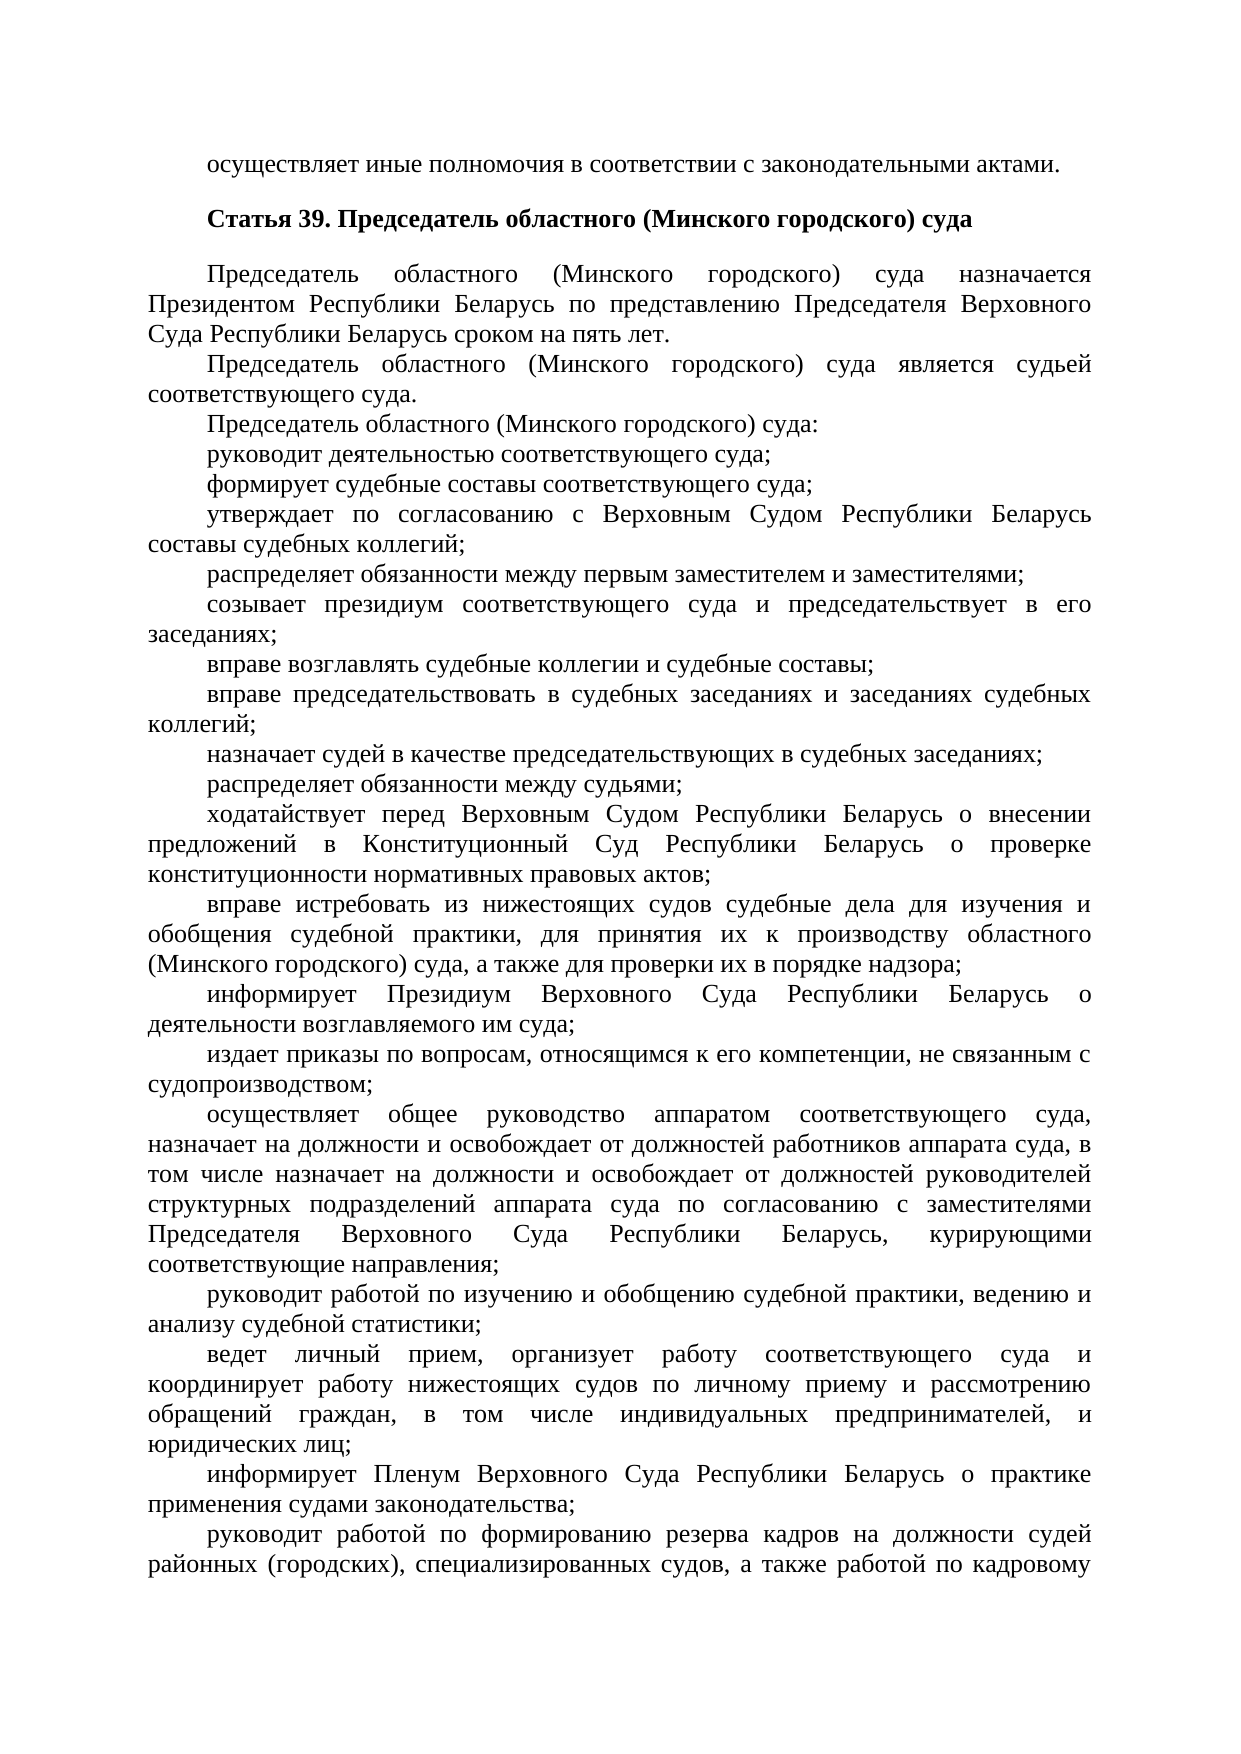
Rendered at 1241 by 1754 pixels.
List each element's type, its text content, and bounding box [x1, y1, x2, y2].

text ходатайствует перед Верховным Судом Республики Беларусь о внесении предложений в Конституционный Суд Республики Беларусь о проверке конституционности нормативных правовых актов; [148, 798, 1093, 888]
text вправе председательствовать в судебных заседаниях и заседаниях судебных коллегий; [148, 678, 1093, 738]
text издает приказы по вопросам, относящимся к его компетенции, не связанным с судопроизводством; [148, 1038, 1093, 1098]
text руководит деятельностью соответствующего суда; [148, 438, 1093, 468]
text созывает президиум соответствующего суда и председательствует в его заседаниях; [148, 588, 1093, 648]
text Председатель областного (Минского городского) суда: [148, 408, 1093, 438]
text осуществляет общее руководство аппаратом соответствующего суда, назначает на должности и освобождает от должностей работников аппарата суда, в том числе назначает на должности и освобождает от должностей руководителей структурных подразделений аппарата суда по согласованию с заместителями Председателя Верховного Суда Республики Беларусь, курирующими соответствующие направления; [148, 1098, 1093, 1278]
text ведет личный прием, организует работу соответствующего суда и координирует работу нижестоящих судов по личному приему и рассмотрению обращений граждан, в том числе индивидуальных предпринимателей, и юридических лиц; [148, 1338, 1093, 1458]
text Председатель областного (Минского городского) суда является судьей соответствующего суда. [148, 348, 1093, 408]
text информирует Пленум Верховного Суда Республики Беларусь о практике применения судами законодательства; [148, 1458, 1093, 1518]
text руководит работой по изучению и обобщению судебной практики, ведению и анализу судебной статистики; [148, 1278, 1093, 1338]
text информирует Президиум Верховного Суда Республики Беларусь о деятельности возглавляемого им суда; [148, 978, 1093, 1038]
text Председатель областного (Минского городского) суда назначается Президентом Республики Беларусь по представлению Председателя Верховного Суда Республики Беларусь сроком на пять лет. [148, 258, 1093, 348]
text Статья 39. Председатель областного (Минского городского) суда [207, 203, 1093, 233]
text осуществляет иные полномочия в соответствии с законодательными актами. [148, 148, 1093, 178]
text распределяет обязанности между первым заместителем и заместителями; [148, 558, 1093, 588]
text формирует судебные составы соответствующего суда; [148, 468, 1093, 498]
text назначает судей в качестве председательствующих в судебных заседаниях; [148, 738, 1093, 768]
text распределяет обязанности между судьями; [148, 768, 1093, 798]
text утверждает по согласованию с Верховным Судом Республики Беларусь составы судебных коллегий; [148, 498, 1093, 558]
text вправе истребовать из нижестоящих судов судебные дела для изучения и обобщения судебной практики, для принятия их к производству областного (Минского городского) суда, а также для проверки их в порядке надзора; [148, 888, 1093, 978]
text вправе возглавлять судебные коллегии и судебные составы; [148, 648, 1093, 678]
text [148, 1518, 1093, 1578]
